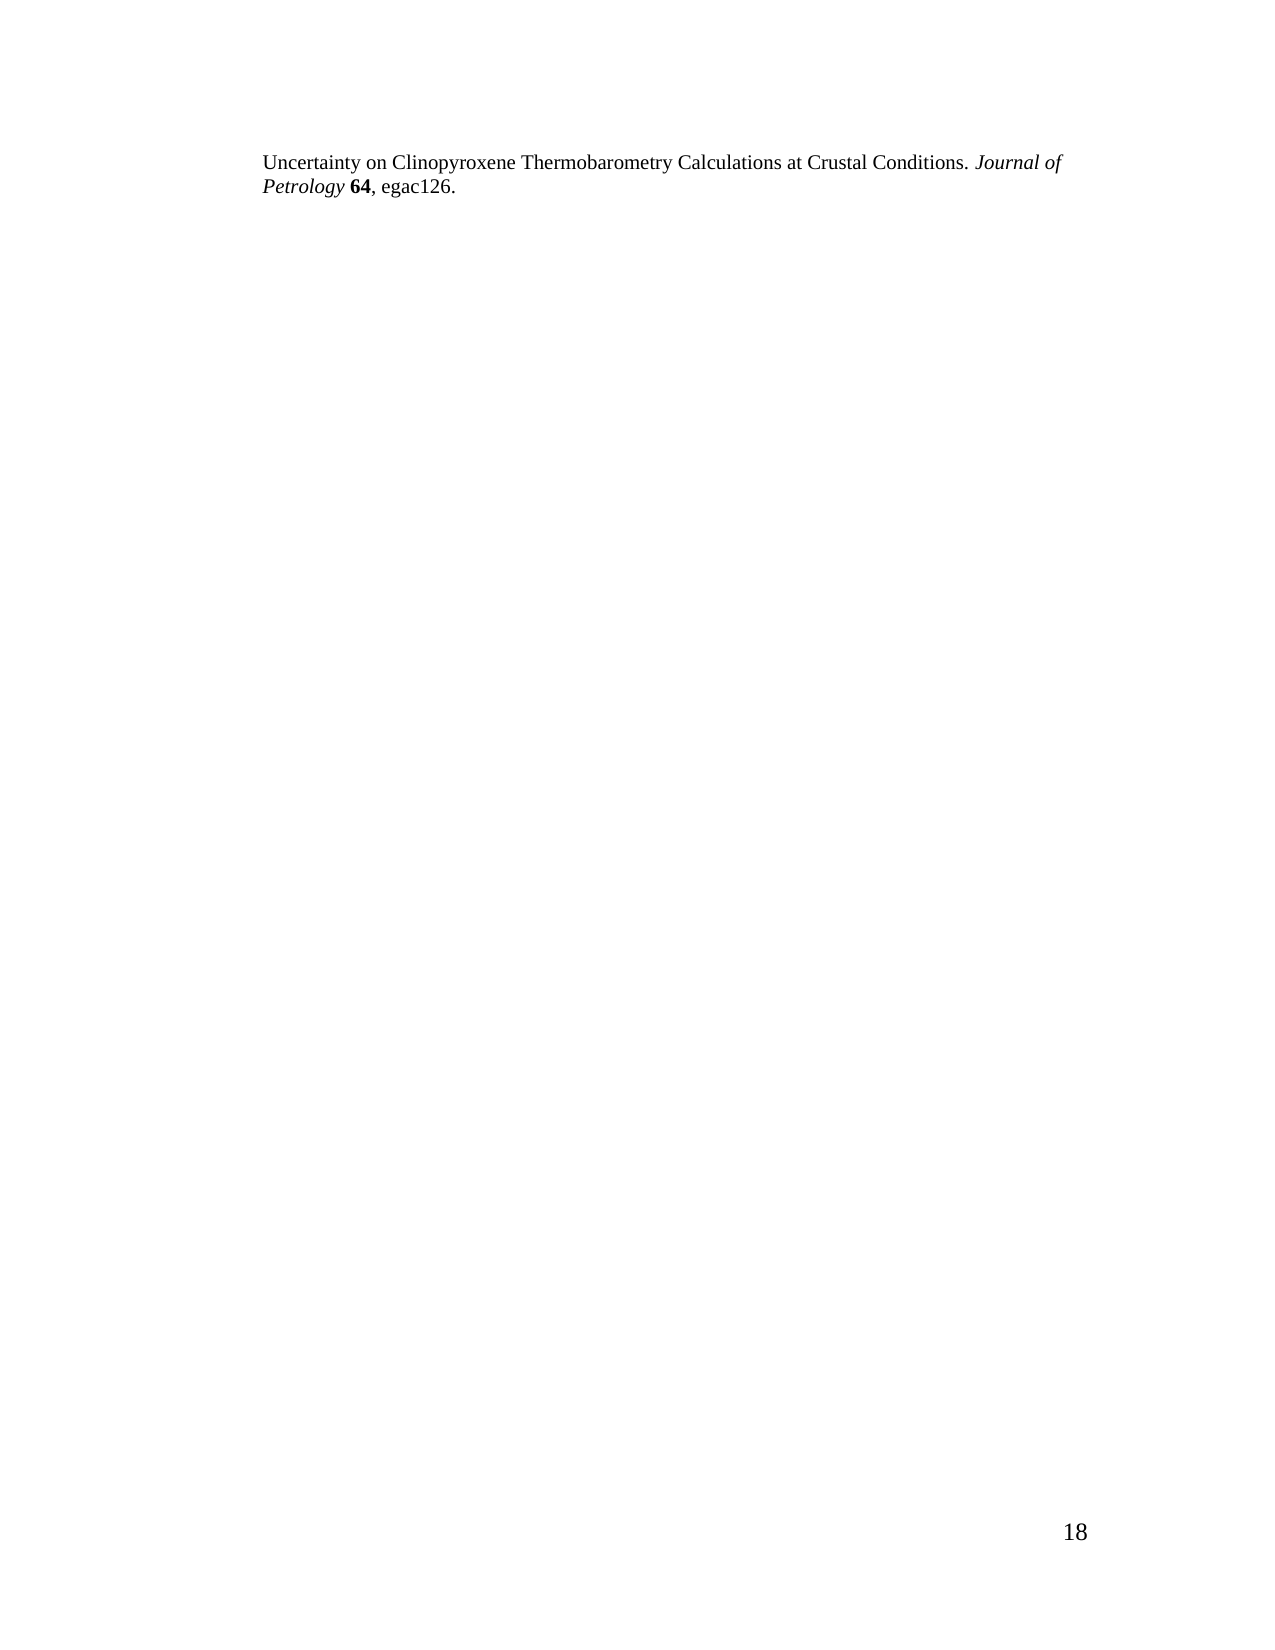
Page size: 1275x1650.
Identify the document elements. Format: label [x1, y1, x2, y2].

text [187, 150, 1087, 198]
